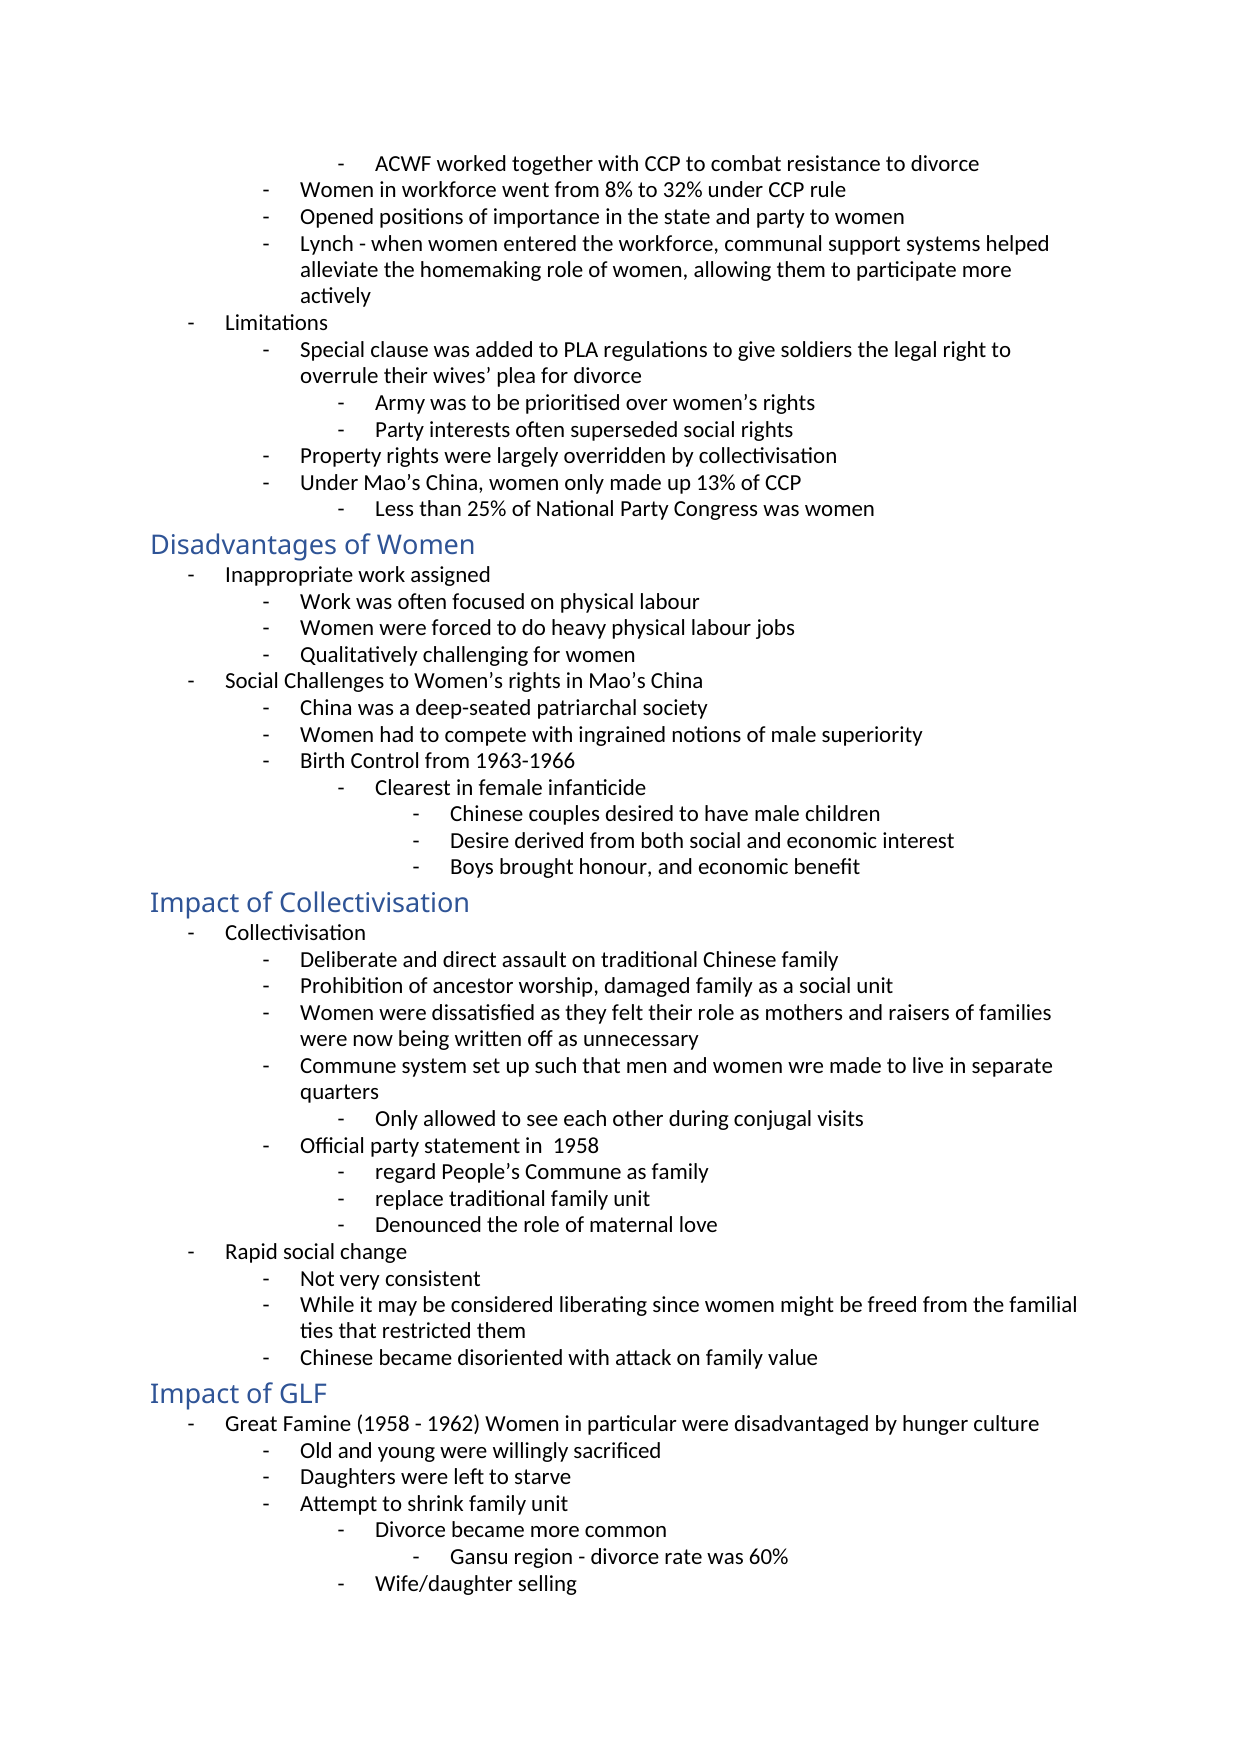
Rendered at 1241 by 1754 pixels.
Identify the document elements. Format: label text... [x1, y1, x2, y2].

list Inappropriate work assigned [187, 561, 1085, 588]
list Commune system set up such that men and women wre made to live in separate quarters [262, 1052, 1085, 1105]
list Gansu region - divorce rate was 60% [412, 1543, 1085, 1570]
list Qualitatively challenging for women [262, 641, 1085, 668]
list Denounced the role of maternal love [337, 1212, 1085, 1238]
list Chinese couples desired to have male children [412, 800, 1085, 827]
list China was a deep-seated patriarchal society [262, 694, 1085, 721]
list Special clause was added to PLA regulations to give soldiers the legal right to overrule their wives’ plea for divorce [262, 336, 1085, 389]
list Rapid social change [187, 1238, 1085, 1265]
list Chinese became disoriented with attack on family value [262, 1344, 1085, 1371]
list ACWF worked together with CCP to combat resistance to divorce [337, 150, 1085, 177]
list Official party statement in 1958 [262, 1132, 1085, 1158]
subtitle Impact of Collectivisation [150, 884, 1085, 919]
list Desire derived from both social and economic interest [412, 827, 1085, 853]
list Women in workforce went from 8% to 32% under CCP rule [262, 177, 1085, 203]
list While it may be considered liberating since women might be freed from the familial ties that restricted them [262, 1291, 1085, 1344]
list Great Famine (1958 - 1962) Women in particular were disadvantaged by hunger culture [187, 1410, 1085, 1437]
list Prohibition of ancestor worship, damaged family as a social unit [262, 972, 1085, 999]
list Daughters were left to starve [262, 1463, 1085, 1490]
list Collectivisation [187, 919, 1085, 946]
list Boys brought honour, and economic benefit [412, 853, 1085, 880]
list Attempt to shrink family unit [262, 1490, 1085, 1517]
list Party interests often superseded social rights [337, 416, 1085, 442]
list Deliberate and direct assault on traditional Chinese family [262, 946, 1085, 972]
list Under Mao’s China, women only made up 13% of CCP [262, 469, 1085, 496]
list Women had to compete with ingrained notions of male superiority [262, 721, 1085, 747]
list regard People’s Commune as family [337, 1158, 1085, 1185]
list Only allowed to see each other during conjugal visits [337, 1105, 1085, 1132]
list Army was to be prioritised over women’s rights [337, 389, 1085, 416]
list Not very consistent [262, 1265, 1085, 1291]
list Property rights were largely overridden by collectivisation [262, 442, 1085, 469]
list Social Challenges to Women’s rights in Mao’s China [187, 668, 1085, 694]
list Limitations [187, 309, 1085, 336]
list Women were dissatisfied as they felt their role as mothers and raisers of families were now being written off as unnecessary [262, 999, 1085, 1052]
subtitle Impact of GLF [150, 1375, 1085, 1410]
list Old and young were willingly sacrificed [262, 1437, 1085, 1463]
list Women were forced to do heavy physical labour jobs [262, 614, 1085, 641]
list Wife/daughter selling [337, 1570, 1085, 1596]
list Lynch - when women entered the workforce, communal support systems helped alleviate the homemaking role of women, allowing them to participate more actively [262, 230, 1085, 309]
subtitle Disadvantages of Women [150, 526, 1085, 561]
list Birth Control from 1963-1966 [262, 747, 1085, 774]
list Less than 25% of National Party Congress was women [337, 496, 1085, 522]
list Divorce became more common [337, 1517, 1085, 1543]
list Clearest in female infanticide [337, 774, 1085, 800]
list Opened positions of importance in the state and party to women [262, 203, 1085, 230]
list replace traditional family unit [337, 1185, 1085, 1212]
list Work was often focused on physical labour [262, 588, 1085, 614]
